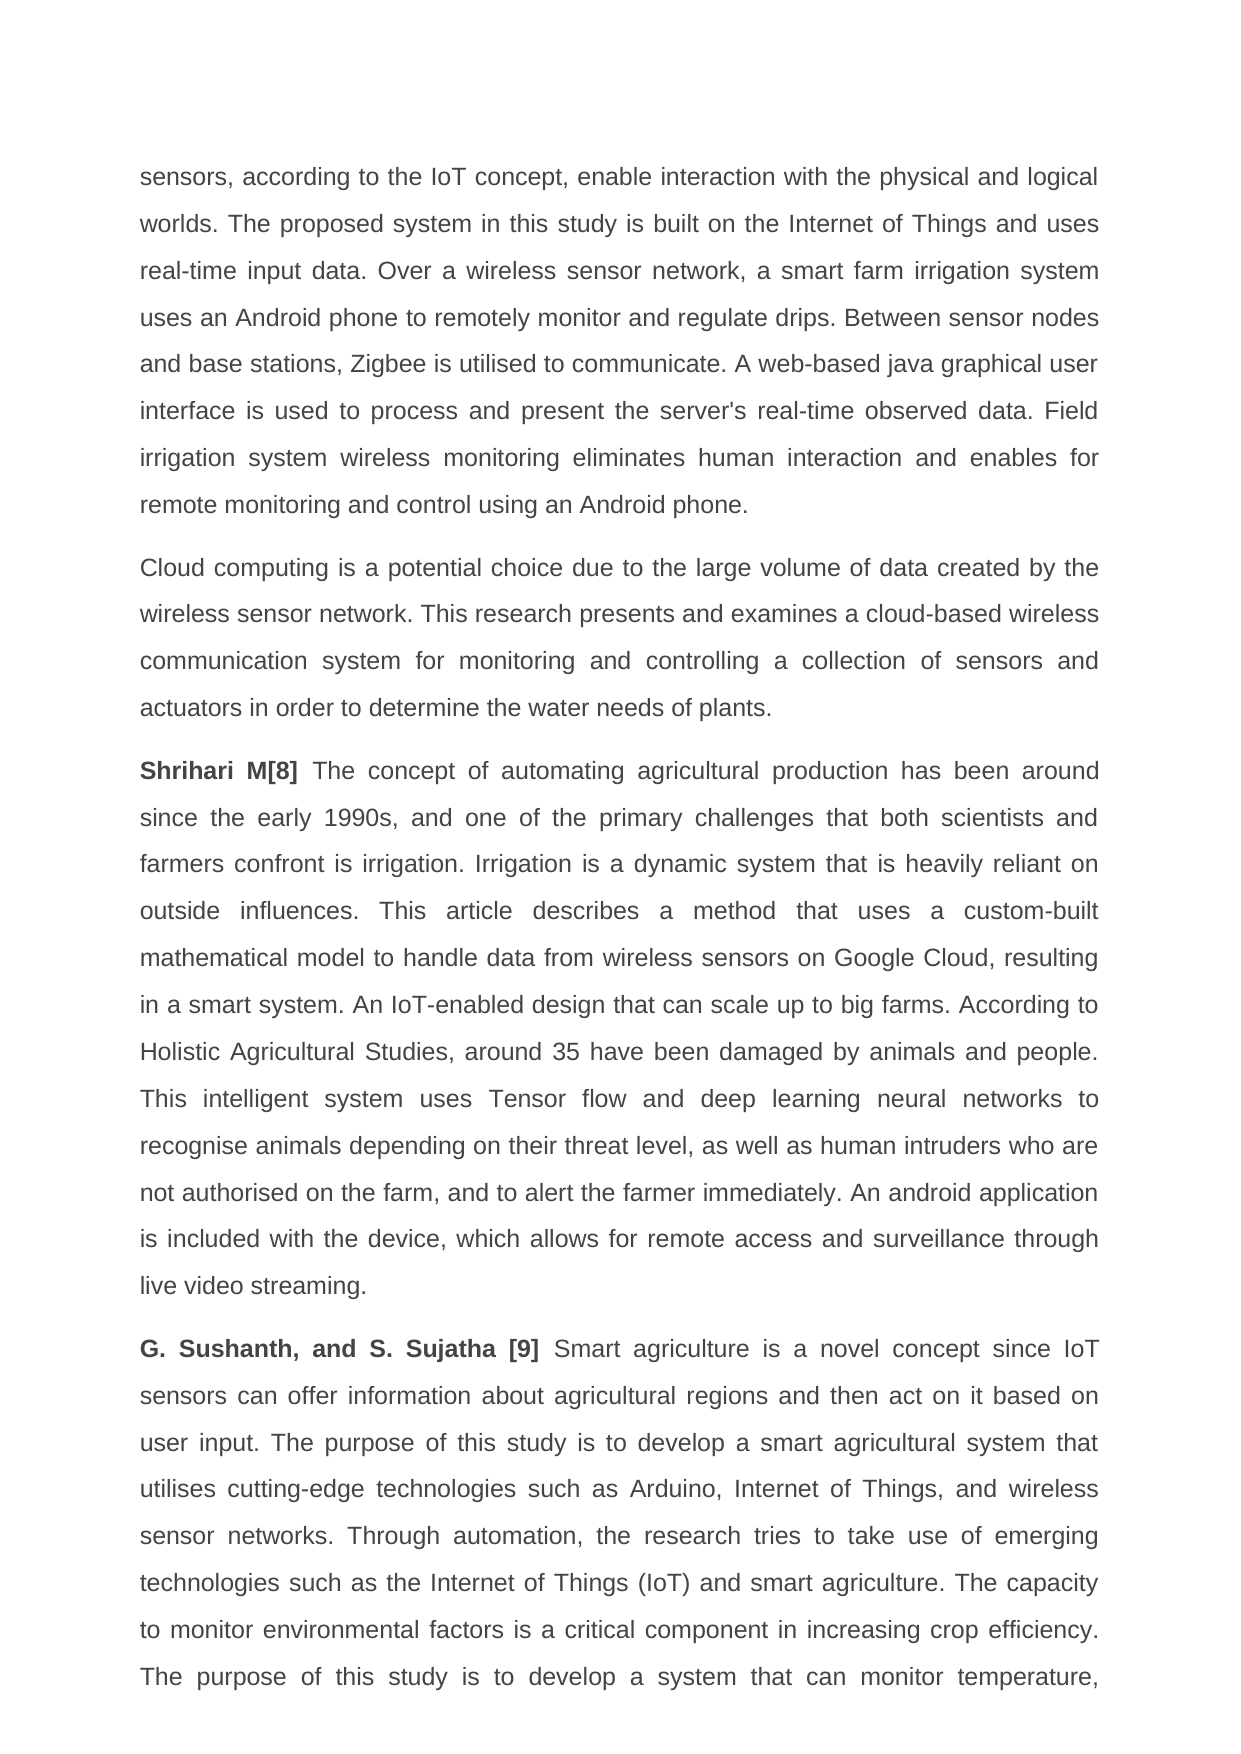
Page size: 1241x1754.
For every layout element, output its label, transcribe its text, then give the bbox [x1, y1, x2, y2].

text Shrihari M[8] The concept of automating agricultural production has been around since the early 1990s, and one of the primary challenges that both scientists and farmers confront is irrigation. Irrigation is a dynamic system that is heavily reliant on outside influences. This article describes a method that uses a custom-built mathematical model to handle data from wireless sensors on Google Cloud, resulting in a smart system. An IoT-enabled design that can scale up to big farms. According to Holistic Agricultural Studies, around 35 have been damaged by animals and people. This intelligent system uses Tensor flow and deep learning neural networks to recognise animals depending on their threat level, as well as human intruders who are not authorised on the farm, and to alert the farmer immediately. An android application is included with the device, which allows for remote access and surveillance through live video streaming. [139, 737, 1101, 1300]
text Cloud computing is a potential choice due to the large volume of data created by the wireless sensor network. This research presents and examines a cloud-based wireless communication system for monitoring and controlling a collection of sensors and actuators in order to determine the water needs of plants. [139, 534, 1101, 722]
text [139, 144, 1101, 519]
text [139, 1316, 1101, 1691]
